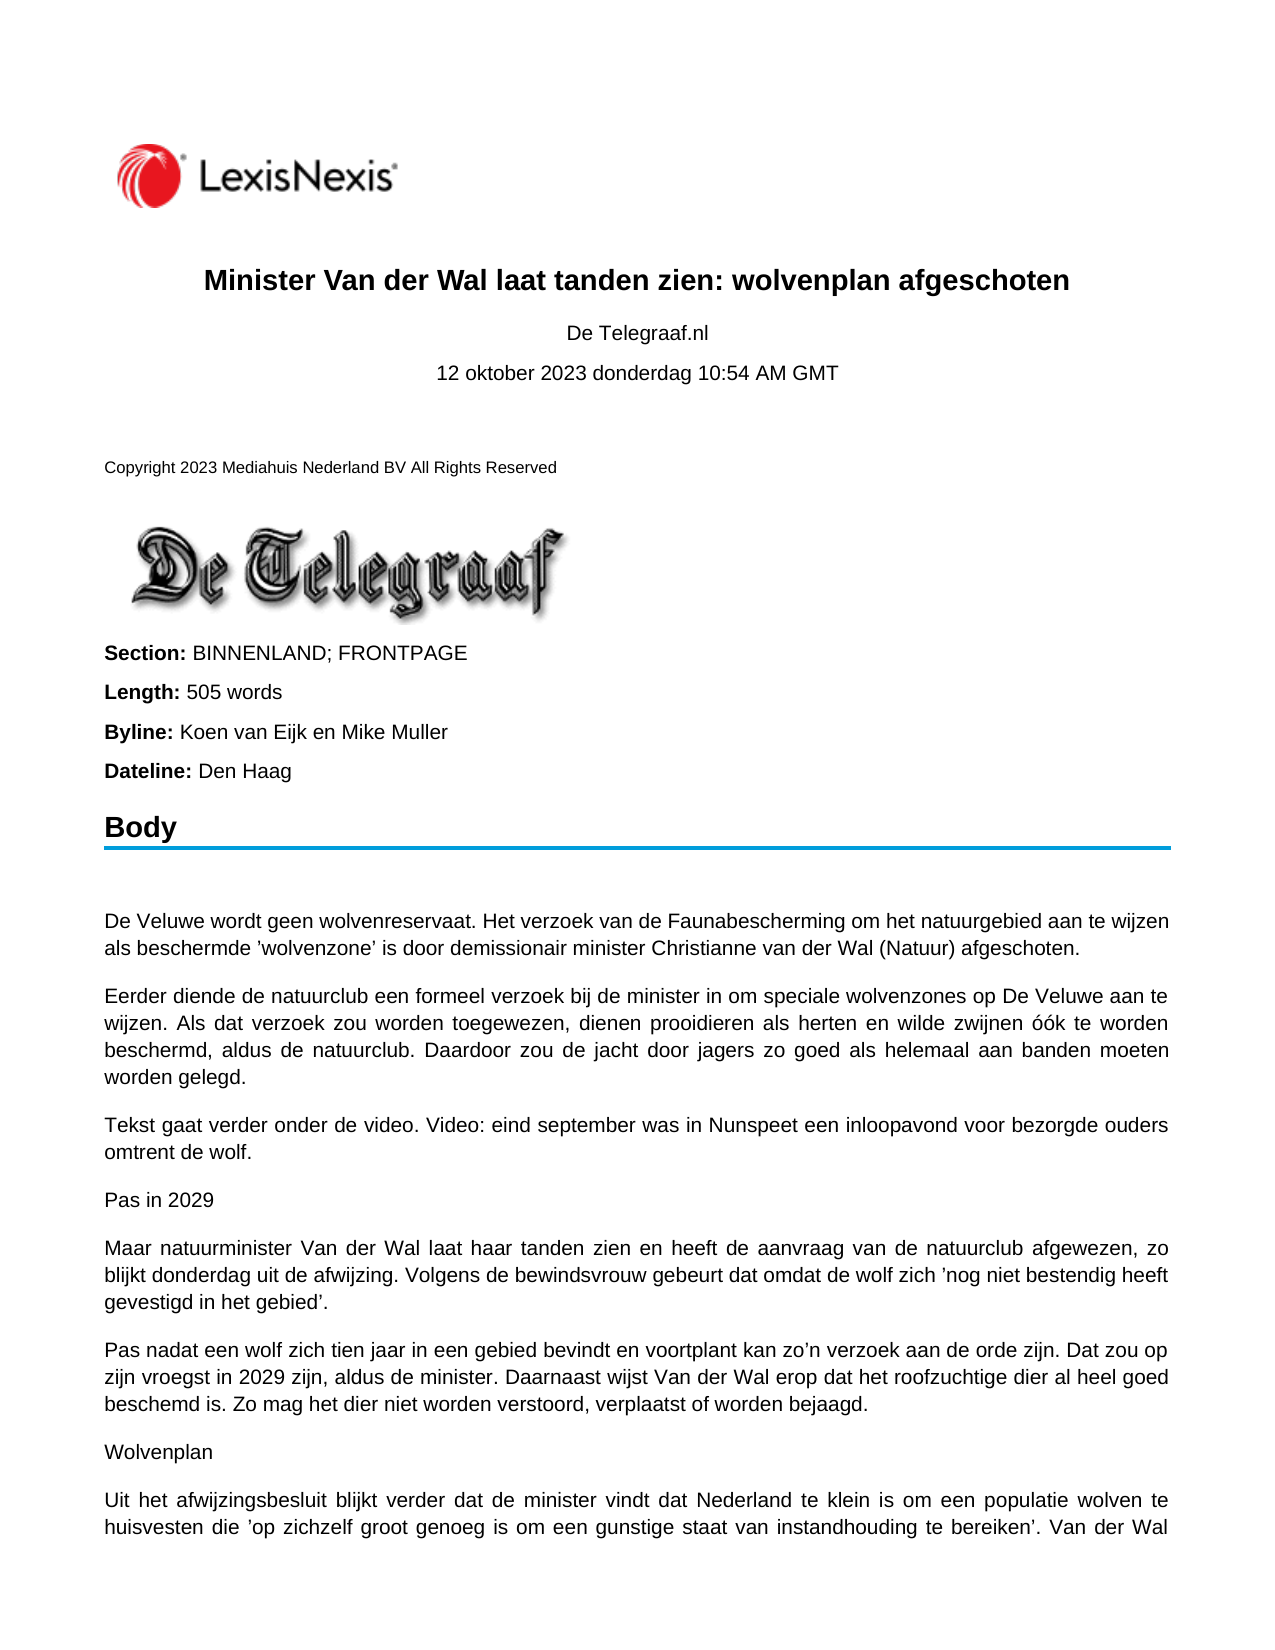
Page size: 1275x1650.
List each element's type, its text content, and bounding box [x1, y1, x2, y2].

subtitle Minister Van der Wal laat tanden zien: wolvenplan afgeschoten [104, 261, 1171, 297]
text Wolvenplan [104, 1437, 1171, 1464]
text Tekst gaat verder onder de video. Video: eind september was in Nunspeet een inloopavond voor bezorgde ouders omtrent de wolf. [104, 1110, 1171, 1164]
text 12 oktober 2023 donderdag 10:54 AM GMT [104, 357, 1171, 384]
text Maar natuurminister Van der Wal laat haar tanden zien en heeft de aanvraag van de natuurclub afgewezen, zo blijkt donderdag uit de afwijzing. Volgens de bewindsvrouw gebeurt dat omdat de wolf zich ’nog niet bestendig heeft gevestigd in het gebied’. [104, 1233, 1171, 1314]
text Byline: Koen van Eijk en Mike Muller [104, 716, 1171, 743]
text Eerder diende de natuurclub een formeel verzoek bij de minister in om speciale wolvenzones op De Veluwe aan te wijzen. Als dat verzoek zou worden toegewezen, dienen prooidieren als herten en wilde zwijnen óók te worden beschermd, aldus de natuurclub. Daardoor zou de jacht door jagers zo goed als helemaal aan banden moeten worden gelegd. [104, 981, 1171, 1089]
text De Veluwe wordt geen wolvenreservaat. Het verzoek van de Faunabescherming om het natuurgebied aan te wijzen als beschermde ’wolvenzone’ is door demissionair minister Christianne van der Wal (Natuur) afgeschoten. [104, 906, 1171, 960]
text Body [104, 808, 1171, 843]
picture [104, 144, 412, 208]
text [104, 1485, 1171, 1539]
text Length: 505 words [104, 677, 1171, 704]
text De Telegraaf.nl [104, 318, 1171, 345]
text Dateline: Den Haag [104, 756, 1171, 783]
text Pas in 2029 [104, 1185, 1171, 1212]
text Pas nadat een wolf zich tien jaar in een gebied bevindt en voortplant kan zo’n verzoek aan de orde zijn. Dat zou op zijn vroegst in 2029 zijn, aldus de minister. Daarnaast wijst Van der Wal erop dat het roofzuchtige dier al heel goed beschemd is. Zo mag het dier niet worden verstoord, verplaatst of worden bejaagd. [104, 1335, 1171, 1416]
text Copyright 2023 Mediahuis Nederland BV All Rights Reserved [104, 426, 1171, 477]
text Section: BINNENLAND; FRONTPAGE [104, 637, 1171, 664]
